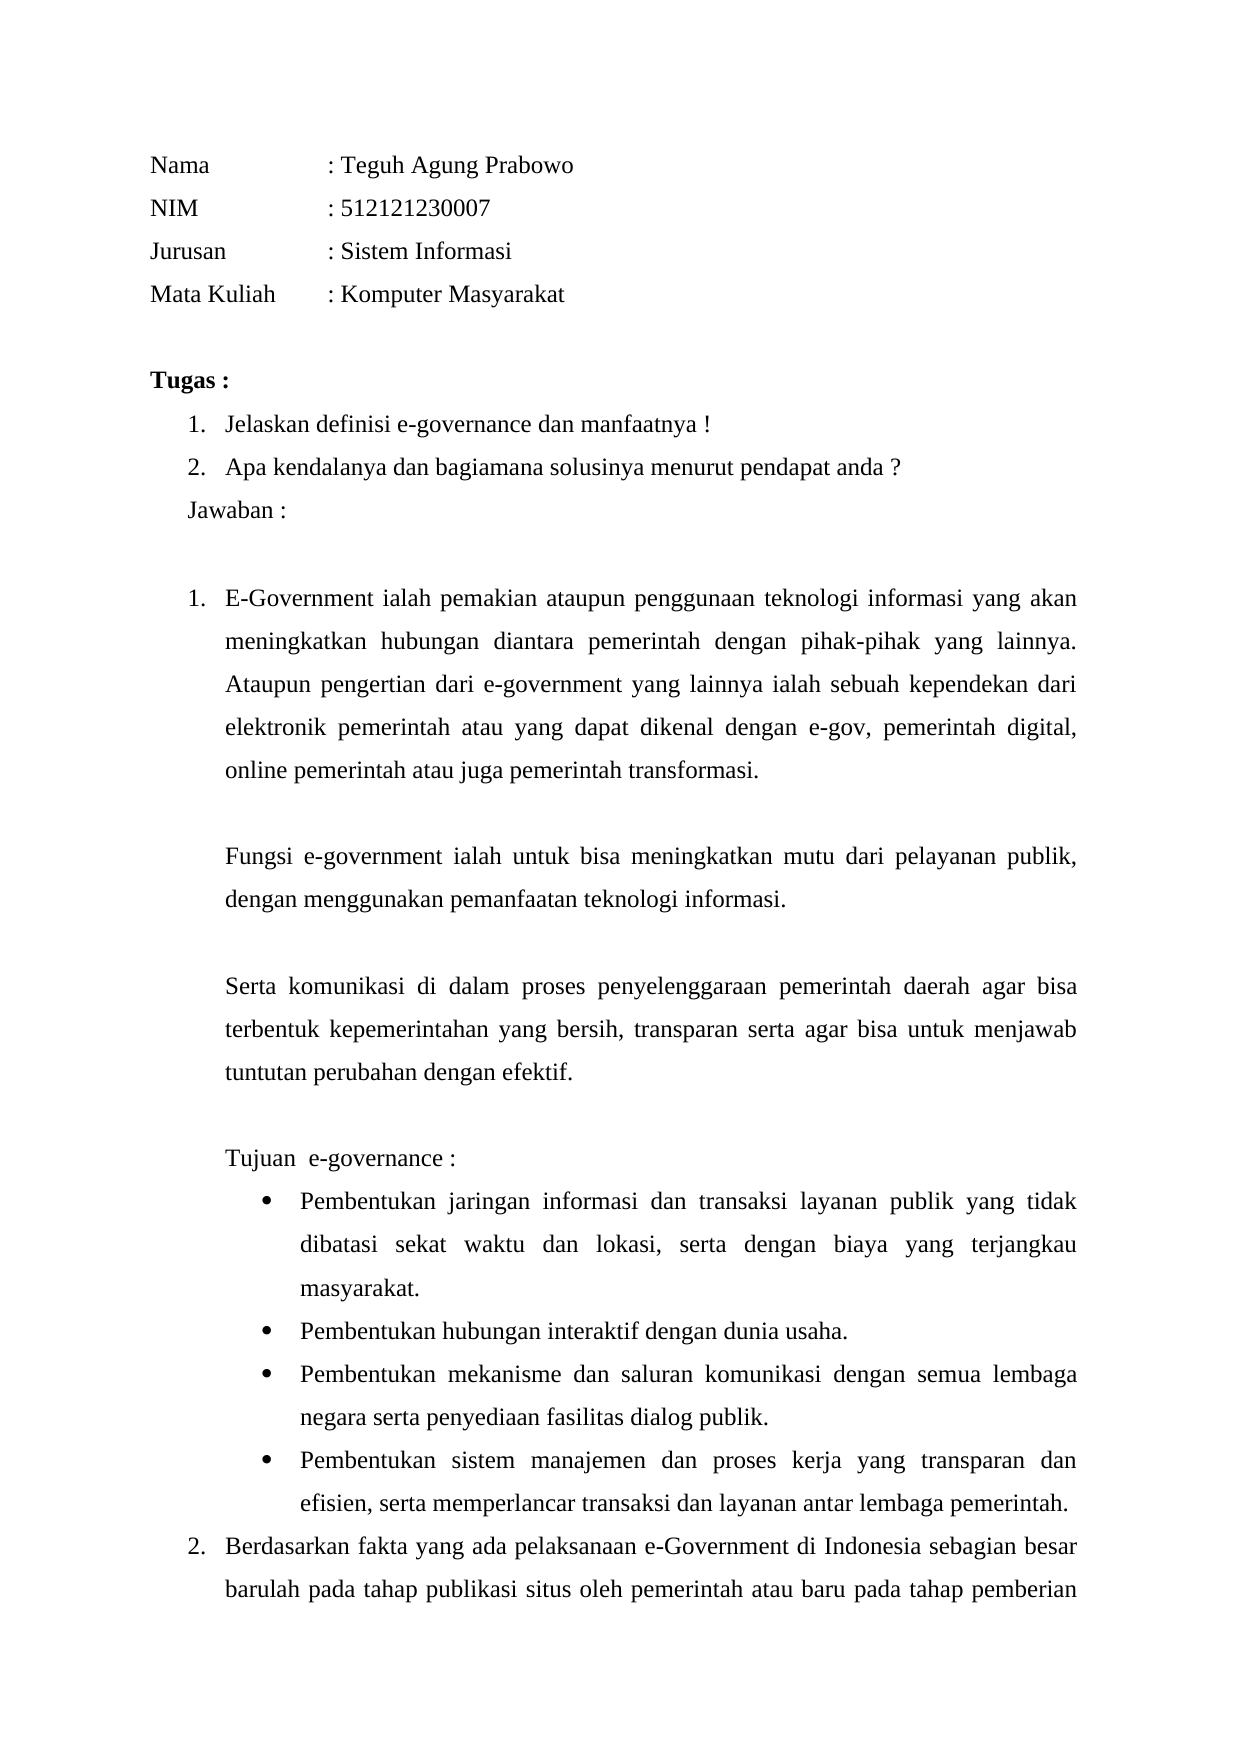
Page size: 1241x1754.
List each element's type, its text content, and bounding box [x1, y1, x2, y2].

list Pembentukan sistem manajemen dan proses kerja yang transparan dan efisien, serta memperlancar transaksi dan layanan antar lembaga pemerintah. [262, 1445, 1078, 1517]
list Pembentukan mekanisme dan saluran komunikasi dengan semua lembaga negara serta penyediaan fasilitas dialog publik. [262, 1359, 1078, 1431]
list Pembentukan jaringan informasi dan transaksi layanan publik yang tidak dibatasi sekat waktu dan lokasi, serta dengan biaya yang terjangkau masyarakat. [262, 1186, 1078, 1301]
list Jelaskan definisi e-governance dan manfaatnya ! [187, 409, 1090, 437]
text Jurusan : Sistem Informasi [150, 236, 1090, 265]
list Apa kendalanya dan bagiamana solusinya menurut pendapat anda ? [187, 452, 1090, 481]
text Nama : Teguh Agung Prabowo [150, 150, 1090, 179]
list Serta komunikasi di dalam proses penyelenggaraan pemerintah daerah agar bisa terbentuk kepemerintahan yang bersih, transparan serta agar bisa untuk menjawab tuntutan perubahan dengan efektif. [225, 971, 1078, 1086]
text Jawaban : [187, 495, 1090, 524]
list Tujuan e-governance : [225, 1143, 1078, 1172]
list Pembentukan hubungan interaktif dengan dunia usaha. [262, 1316, 1078, 1344]
text Mata Kuliah : Komputer Masyarakat [150, 279, 1090, 308]
list E-Government ialah pemakian ataupun penggunaan teknologi informasi yang akan meningkatkan hubungan diantara pemerintah dengan pihak-pihak yang lainnya. Ataupun pengertian dari e-government yang lainnya ialah sebuah kependekan dari elektronik pemerintah atau yang dapat dikenal dengan e-gov, pemerintah digital, online pemerintah atau juga pemerintah transformasi. [187, 583, 1078, 784]
text NIM : 512121230007 [150, 193, 1090, 222]
list Fungsi e-government ialah untuk bisa meningkatkan mutu dari pelayanan publik, dengan menggunakan pemanfaatan teknologi informasi. [225, 841, 1078, 913]
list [187, 1531, 1078, 1603]
text Tugas : [150, 366, 1090, 394]
